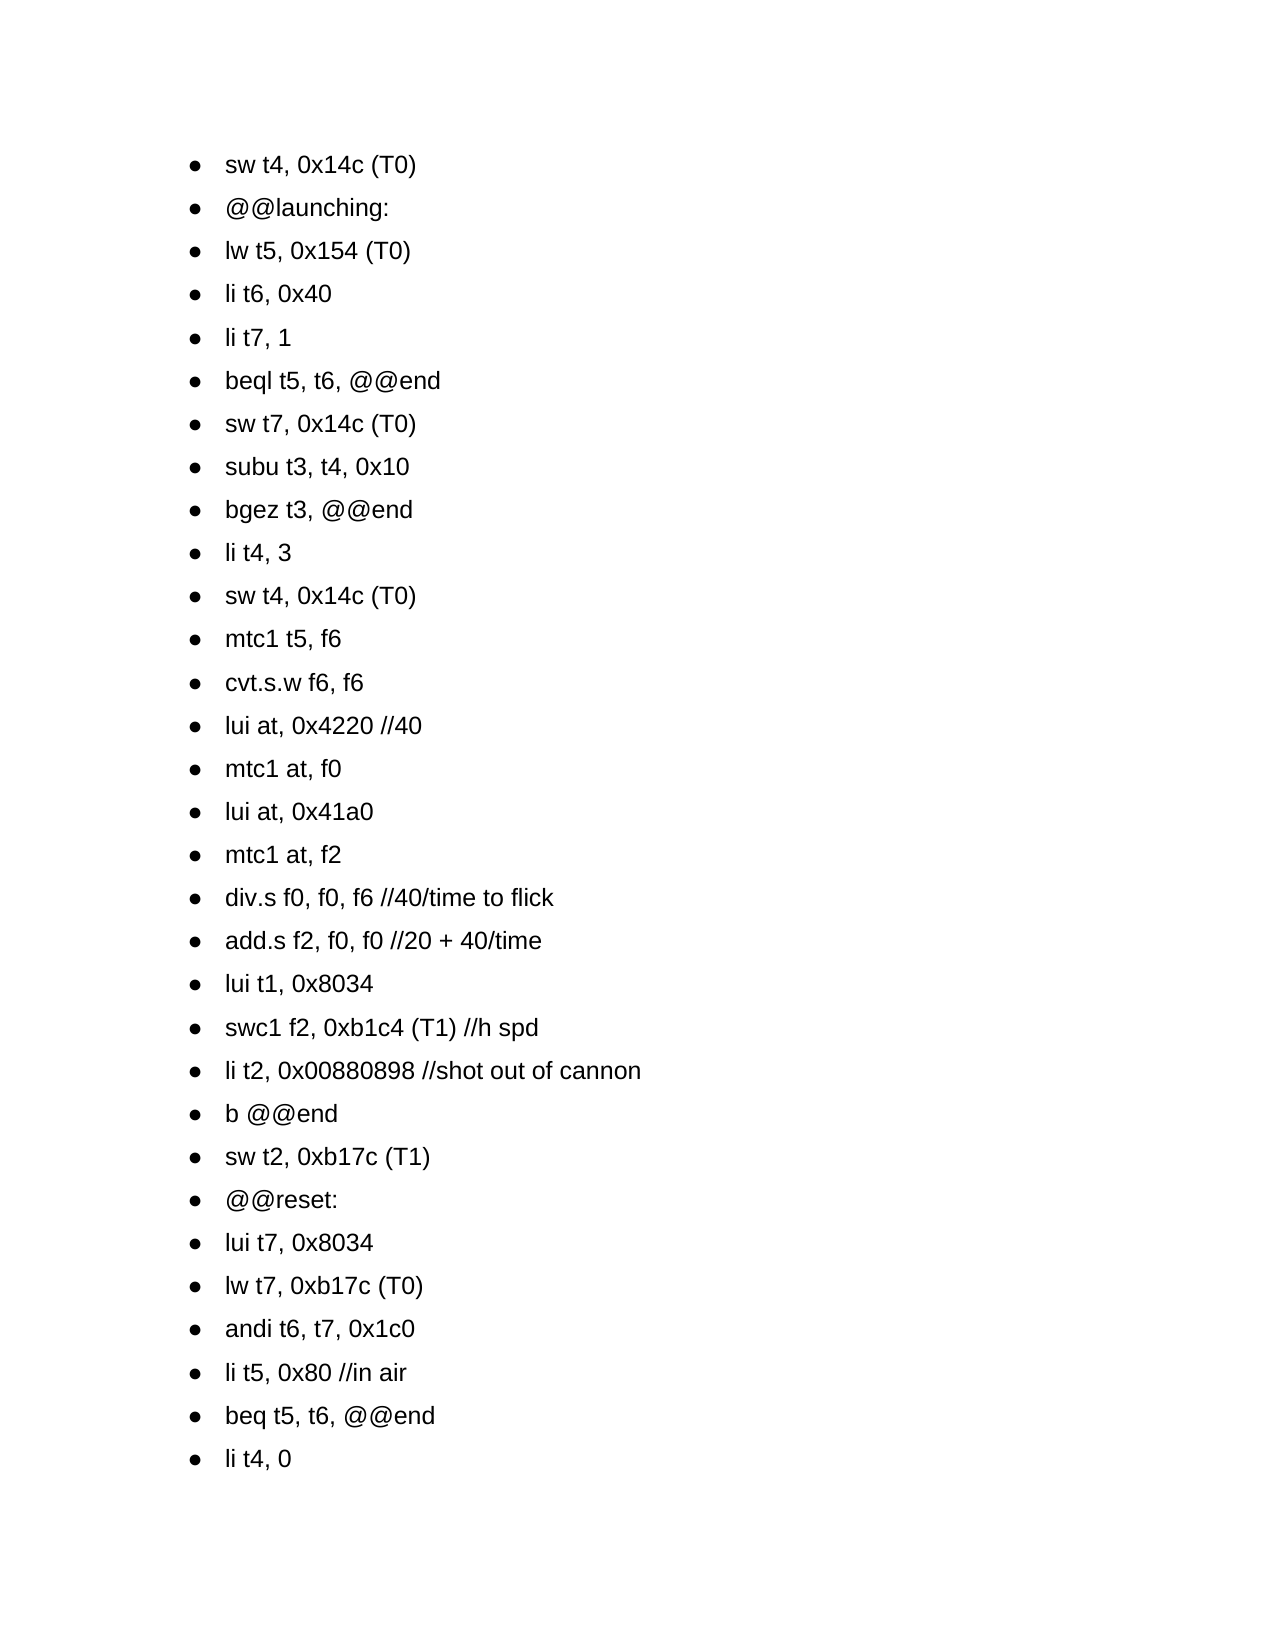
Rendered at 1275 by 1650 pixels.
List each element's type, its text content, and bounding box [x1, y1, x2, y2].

list beq t5, t6, @@end [187, 1401, 1125, 1429]
list div.s f0, f0, f6 //40/time to flick [187, 883, 1125, 912]
list @@reset: [187, 1185, 1125, 1214]
list li t7, 1 [187, 322, 1125, 351]
list mtc1 at, f2 [187, 840, 1125, 869]
list sw t2, 0xb17c (T1) [187, 1142, 1125, 1171]
list andi t6, t7, 0x1c0 [187, 1314, 1125, 1343]
list bgez t3, @@end [187, 495, 1125, 524]
list lui t1, 0x8034 [187, 969, 1125, 998]
list sw t7, 0x14c (T0) [187, 409, 1125, 437]
list beql t5, t6, @@end [187, 366, 1125, 394]
list lui at, 0x4220 //40 [187, 711, 1125, 739]
list li t6, 0x40 [187, 279, 1125, 308]
list add.s f2, f0, f0 //20 + 40/time [187, 926, 1125, 955]
list sw t4, 0x14c (T0) [187, 581, 1125, 610]
list subu t3, t4, 0x10 [187, 452, 1125, 481]
list li t2, 0x00880898 //shot out of cannon [187, 1056, 1125, 1084]
list mtc1 t5, f6 [187, 624, 1125, 653]
list swc1 f2, 0xb1c4 (T1) //h spd [187, 1012, 1125, 1041]
list lui at, 0x41a0 [187, 797, 1125, 826]
list cvt.s.w f6, f6 [187, 667, 1125, 696]
list li t5, 0x80 //in air [187, 1357, 1125, 1386]
list li t4, 0 [187, 1444, 1125, 1472]
list mtc1 at, f0 [187, 754, 1125, 782]
list b @@end [187, 1099, 1125, 1127]
list lw t7, 0xb17c (T0) [187, 1271, 1125, 1300]
list lui t7, 0x8034 [187, 1228, 1125, 1257]
list lw t5, 0x154 (T0) [187, 236, 1125, 265]
list li t4, 3 [187, 538, 1125, 567]
list @@launching: [187, 193, 1125, 222]
list sw t4, 0x14c (T0) [187, 150, 1125, 179]
